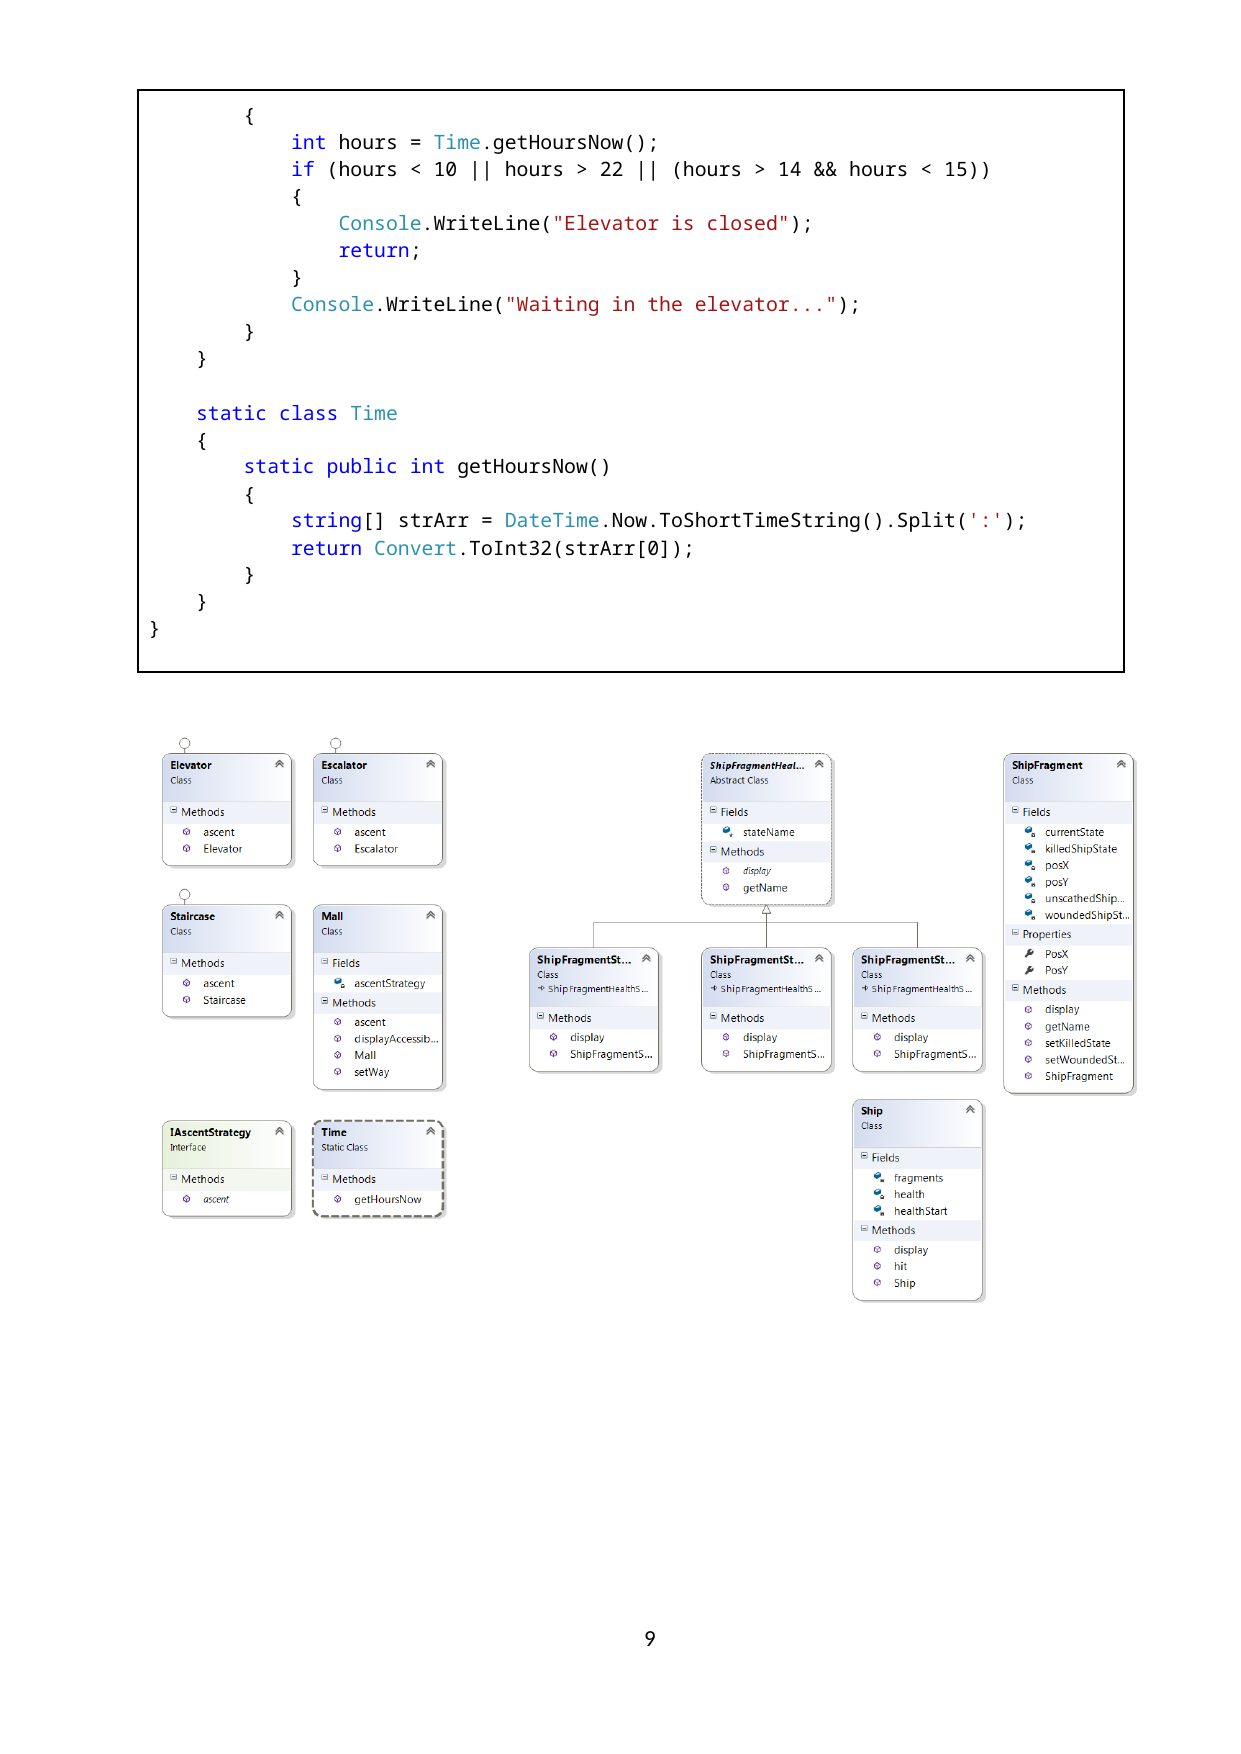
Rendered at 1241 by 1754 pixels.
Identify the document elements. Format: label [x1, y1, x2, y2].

picture [147, 724, 1152, 1313]
table_cell [139, 91, 1123, 671]
